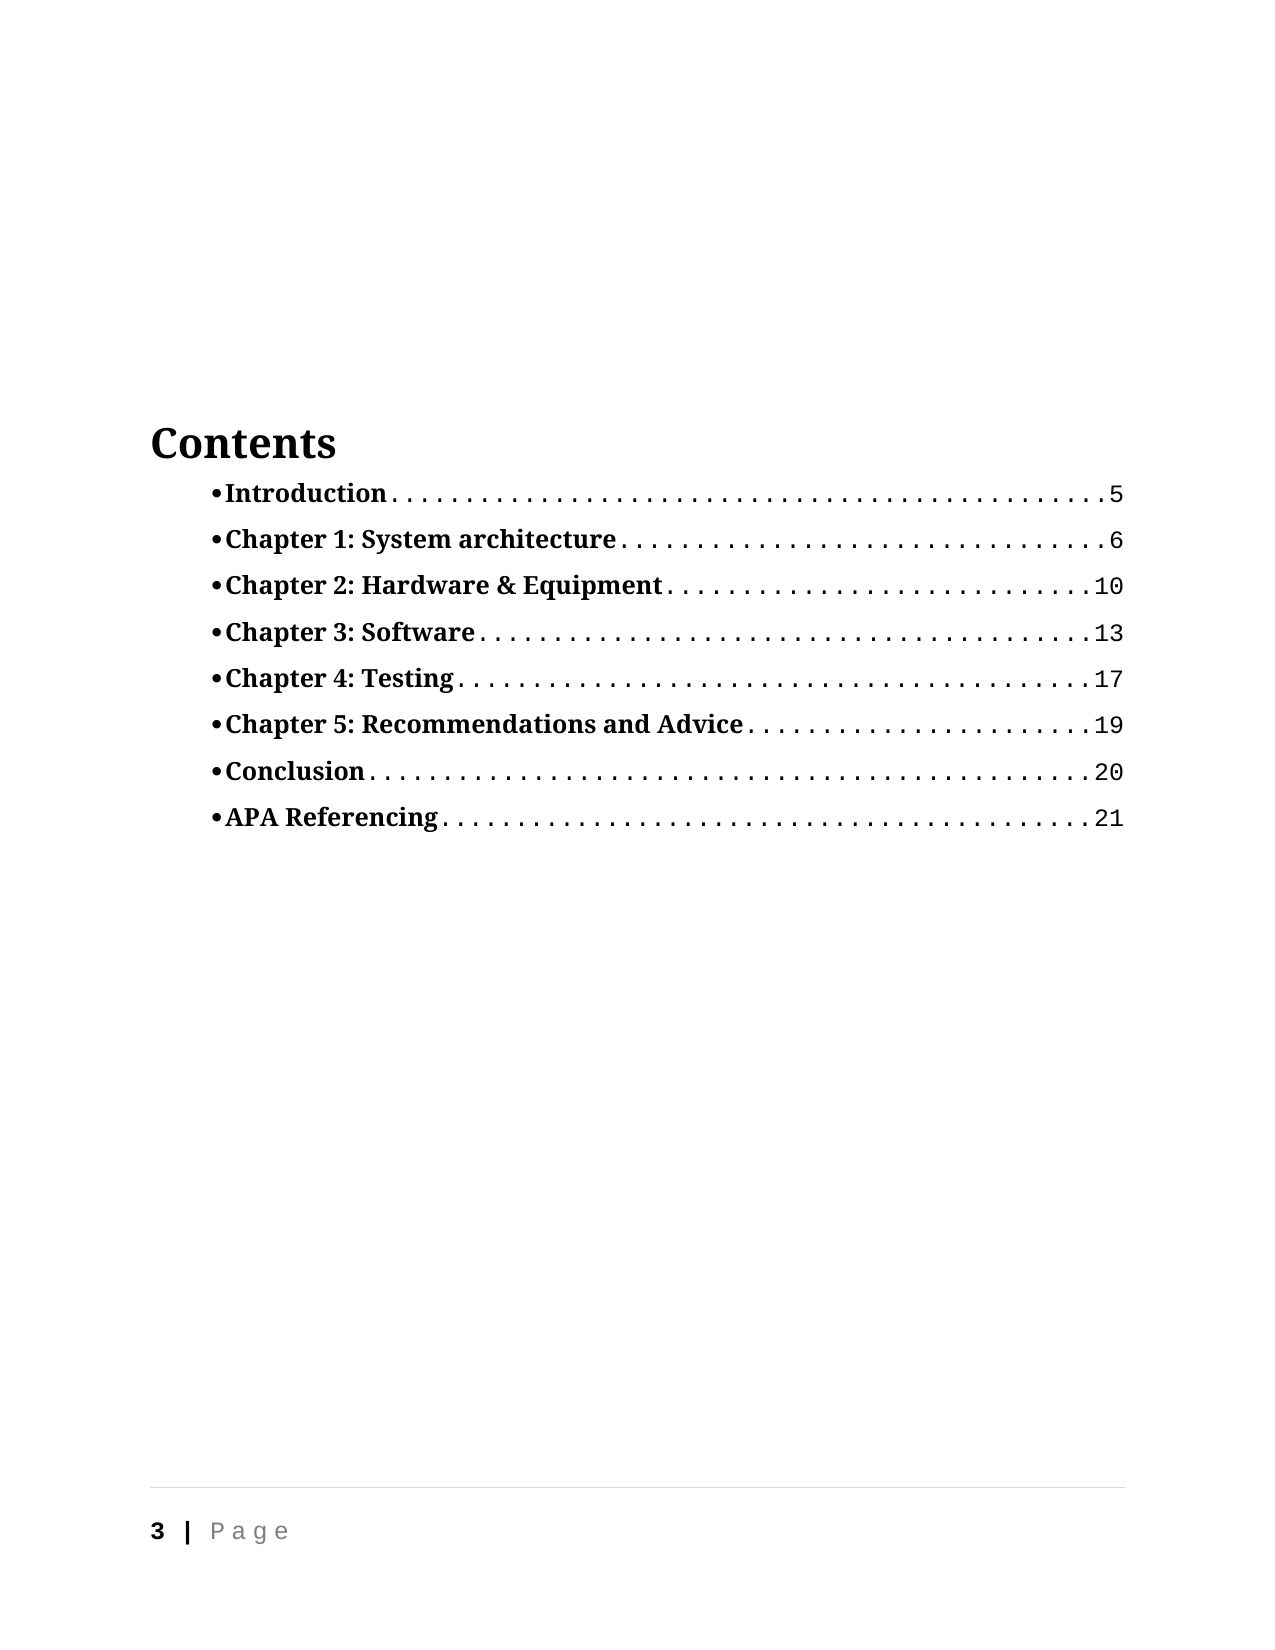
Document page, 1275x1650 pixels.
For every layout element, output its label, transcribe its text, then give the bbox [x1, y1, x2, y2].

text Conclusion 20 [212, 753, 1125, 788]
subtitle Contents [150, 414, 1125, 471]
text Introduction 5 [212, 475, 1125, 509]
text Chapter 5: Recommendations and Advice 19 [212, 707, 1125, 741]
text Chapter 3: Software 13 [212, 614, 1125, 649]
text Chapter 1: System architecture 6 [212, 522, 1125, 556]
text Chapter 4: Testing 17 [212, 661, 1125, 695]
text APA Referencing 21 [212, 800, 1125, 834]
text Chapter 2: Hardware & Equipment 10 [212, 568, 1125, 602]
